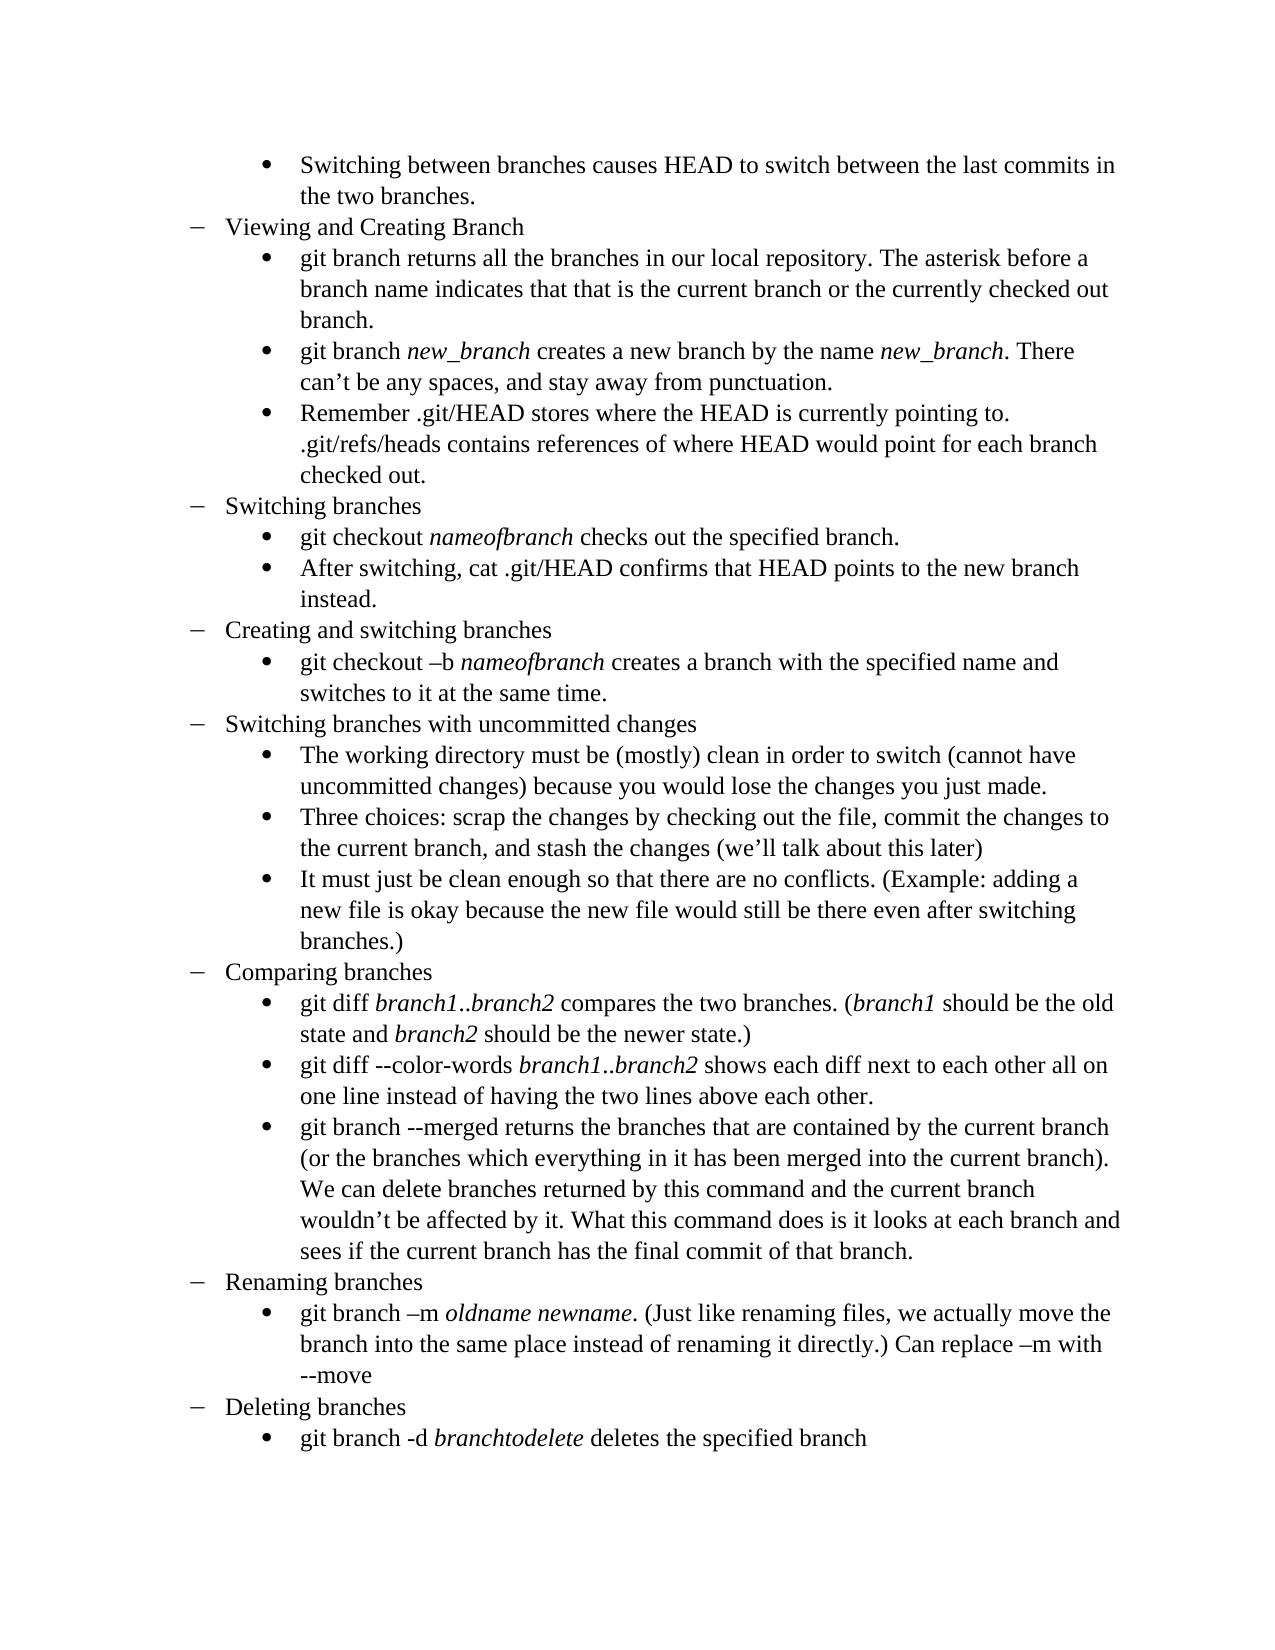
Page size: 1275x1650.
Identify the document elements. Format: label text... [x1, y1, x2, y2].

list Remember .git/HEAD stores where the HEAD is currently pointing to. .git/refs/heads contains references of where HEAD would point for each branch checked out. [262, 398, 1125, 489]
list git branch -d branchtodelete deletes the specified branch [262, 1423, 1125, 1451]
list git branch new_branch creates a new branch by the name new_branch. There can’t be any spaces, and stay away from punctuation. [262, 336, 1125, 396]
list After switching, cat .git/HEAD confirms that HEAD points to the new branch instead. [262, 553, 1125, 613]
list git branch --merged returns the branches that are contained by the current branch (or the branches which everything in it has been merged into the current branch). We can delete branches returned by this command and the current branch wouldn’t be affected by it. What this command does is it looks at each branch and sees if the current branch has the final commit of that branch. [262, 1112, 1125, 1265]
list git branch –m oldname newname. (Just like renaming files, we actually move the branch into the same place instead of renaming it directly.) Can replace –m with --move [262, 1298, 1125, 1389]
list Switching between branches causes HEAD to switch between the last commits in the two branches. [262, 150, 1125, 210]
list Creating and switching branches [187, 616, 1125, 644]
list Switching branches with uncommitted changes [187, 709, 1125, 737]
list Switching branches [187, 491, 1125, 520]
list Three choices: scrap the changes by checking out the file, commit the changes to the current branch, and stash the changes (we’ll talk about this later) [262, 802, 1125, 862]
list git diff branch1..branch2 compares the two branches. (branch1 should be the old state and branch2 should be the newer state.) [262, 988, 1125, 1048]
list Comparing branches [187, 957, 1125, 986]
list It must just be clean enough so that there are no conflicts. (Example: adding a new file is okay because the new file would still be there even after switching branches.) [262, 864, 1125, 955]
list Viewing and Creating Branch [187, 212, 1125, 241]
list git branch returns all the branches in our local repository. The asterisk before a branch name indicates that that is the current branch or the currently checked out branch. [262, 243, 1125, 334]
list The working directory must be (mostly) clean in order to switch (cannot have uncommitted changes) because you would lose the changes you just made. [262, 740, 1125, 799]
list Renaming branches [187, 1267, 1125, 1296]
list git checkout nameofbranch checks out the specified branch. [262, 522, 1125, 551]
list git diff --color-words branch1..branch2 shows each diff next to each other all on one line instead of having the two lines above each other. [262, 1050, 1125, 1110]
list git checkout –b nameofbranch creates a branch with the specified name and switches to it at the same time. [262, 647, 1125, 706]
list Deleting branches [187, 1392, 1125, 1420]
